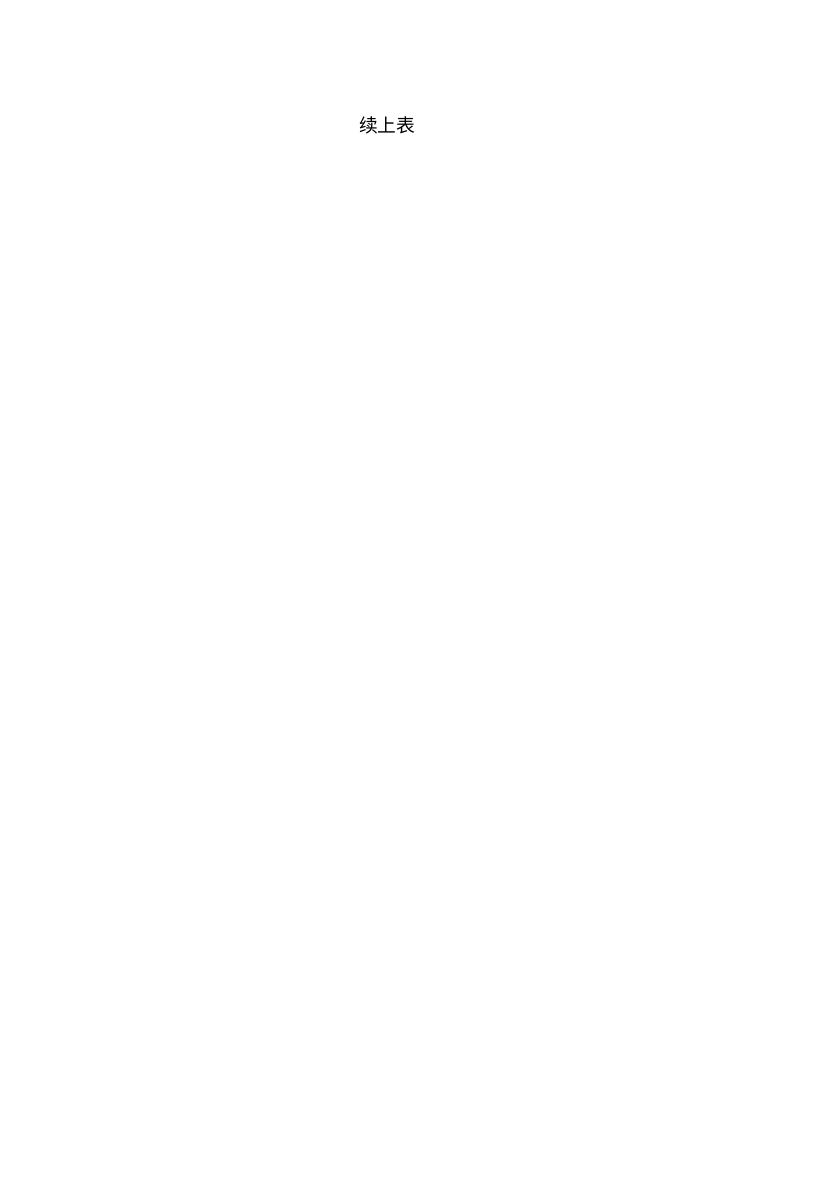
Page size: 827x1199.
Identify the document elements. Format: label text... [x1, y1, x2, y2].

text 续上表 [100, 110, 738, 137]
